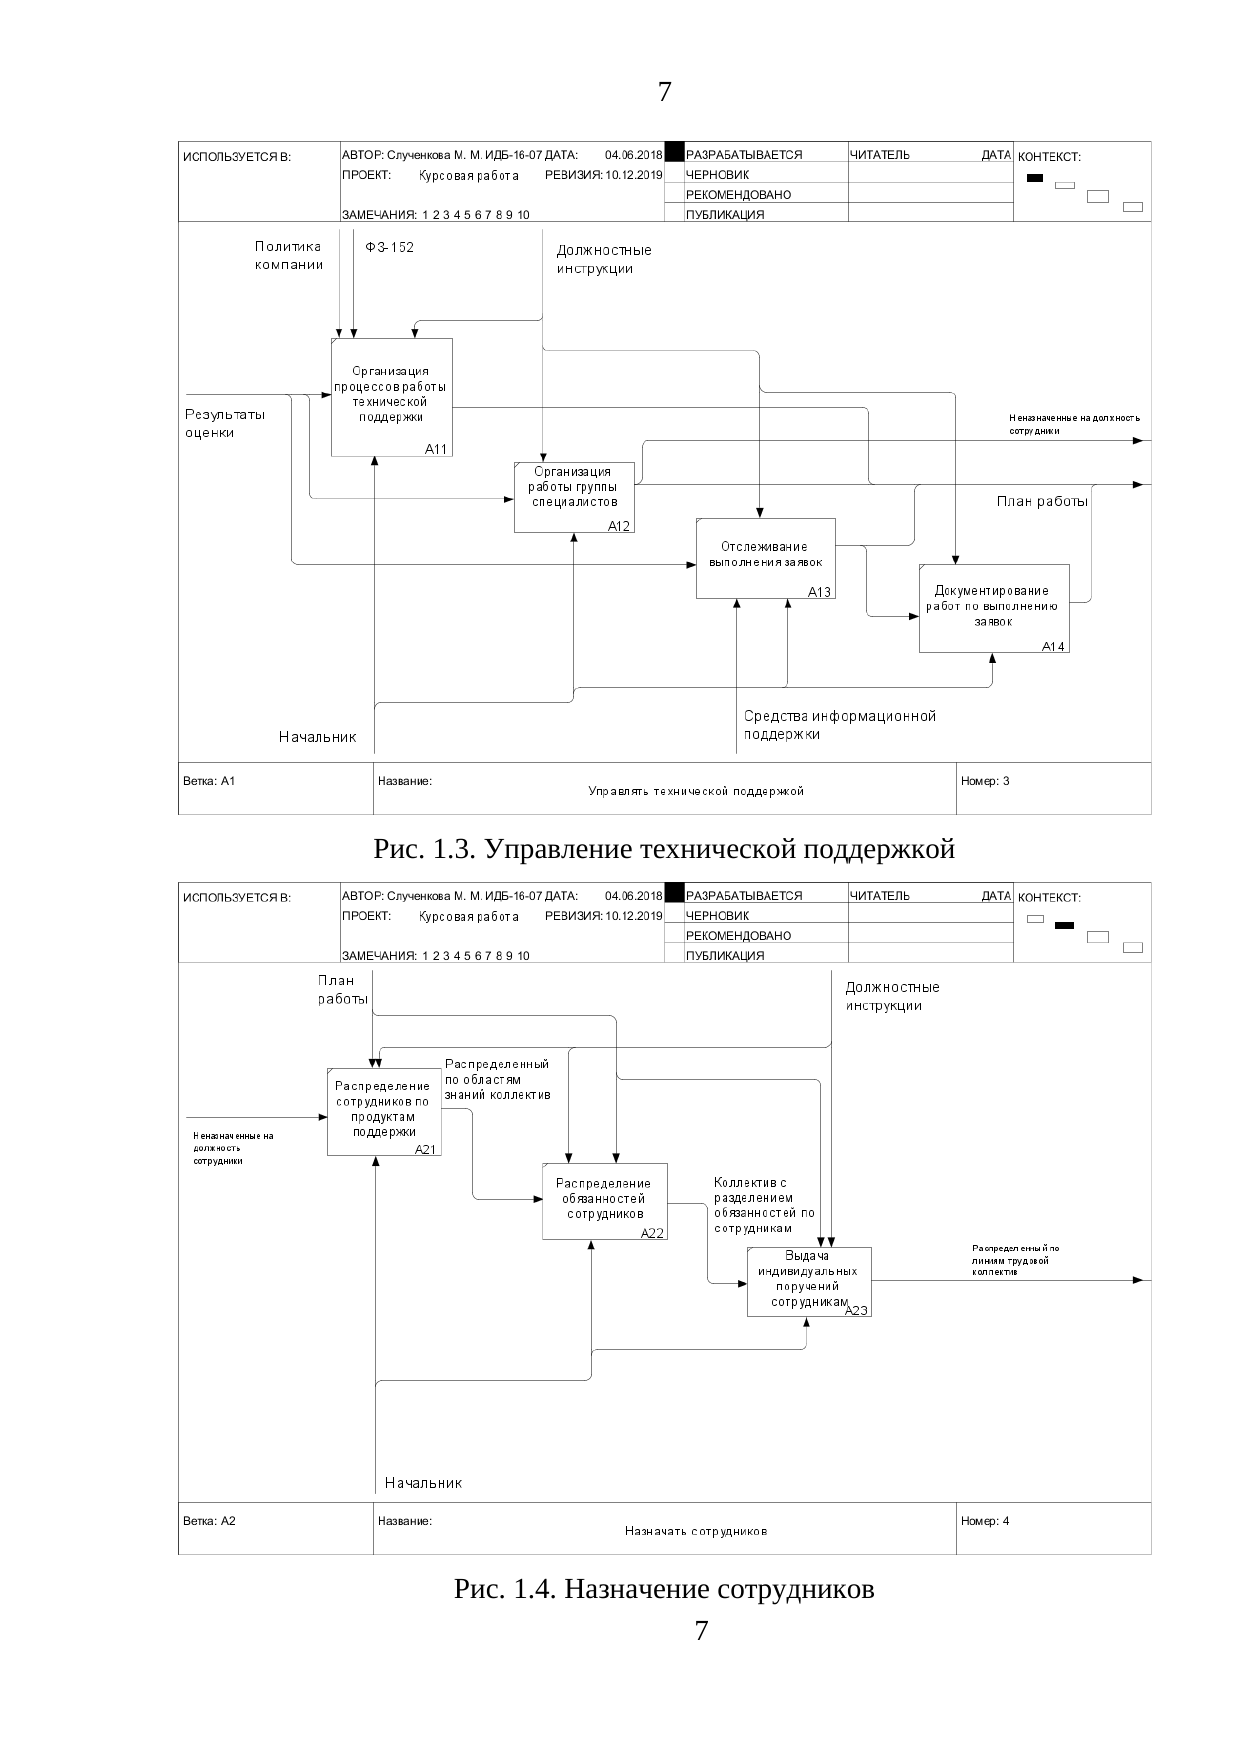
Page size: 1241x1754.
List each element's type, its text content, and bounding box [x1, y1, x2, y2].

text Рис. 1.4. Назначение сотрудников [177, 1555, 1152, 1605]
text Рис. 1.3. Управление технической поддержкой [177, 831, 1152, 864]
picture [177, 881, 1152, 1555]
picture [177, 140, 1152, 815]
